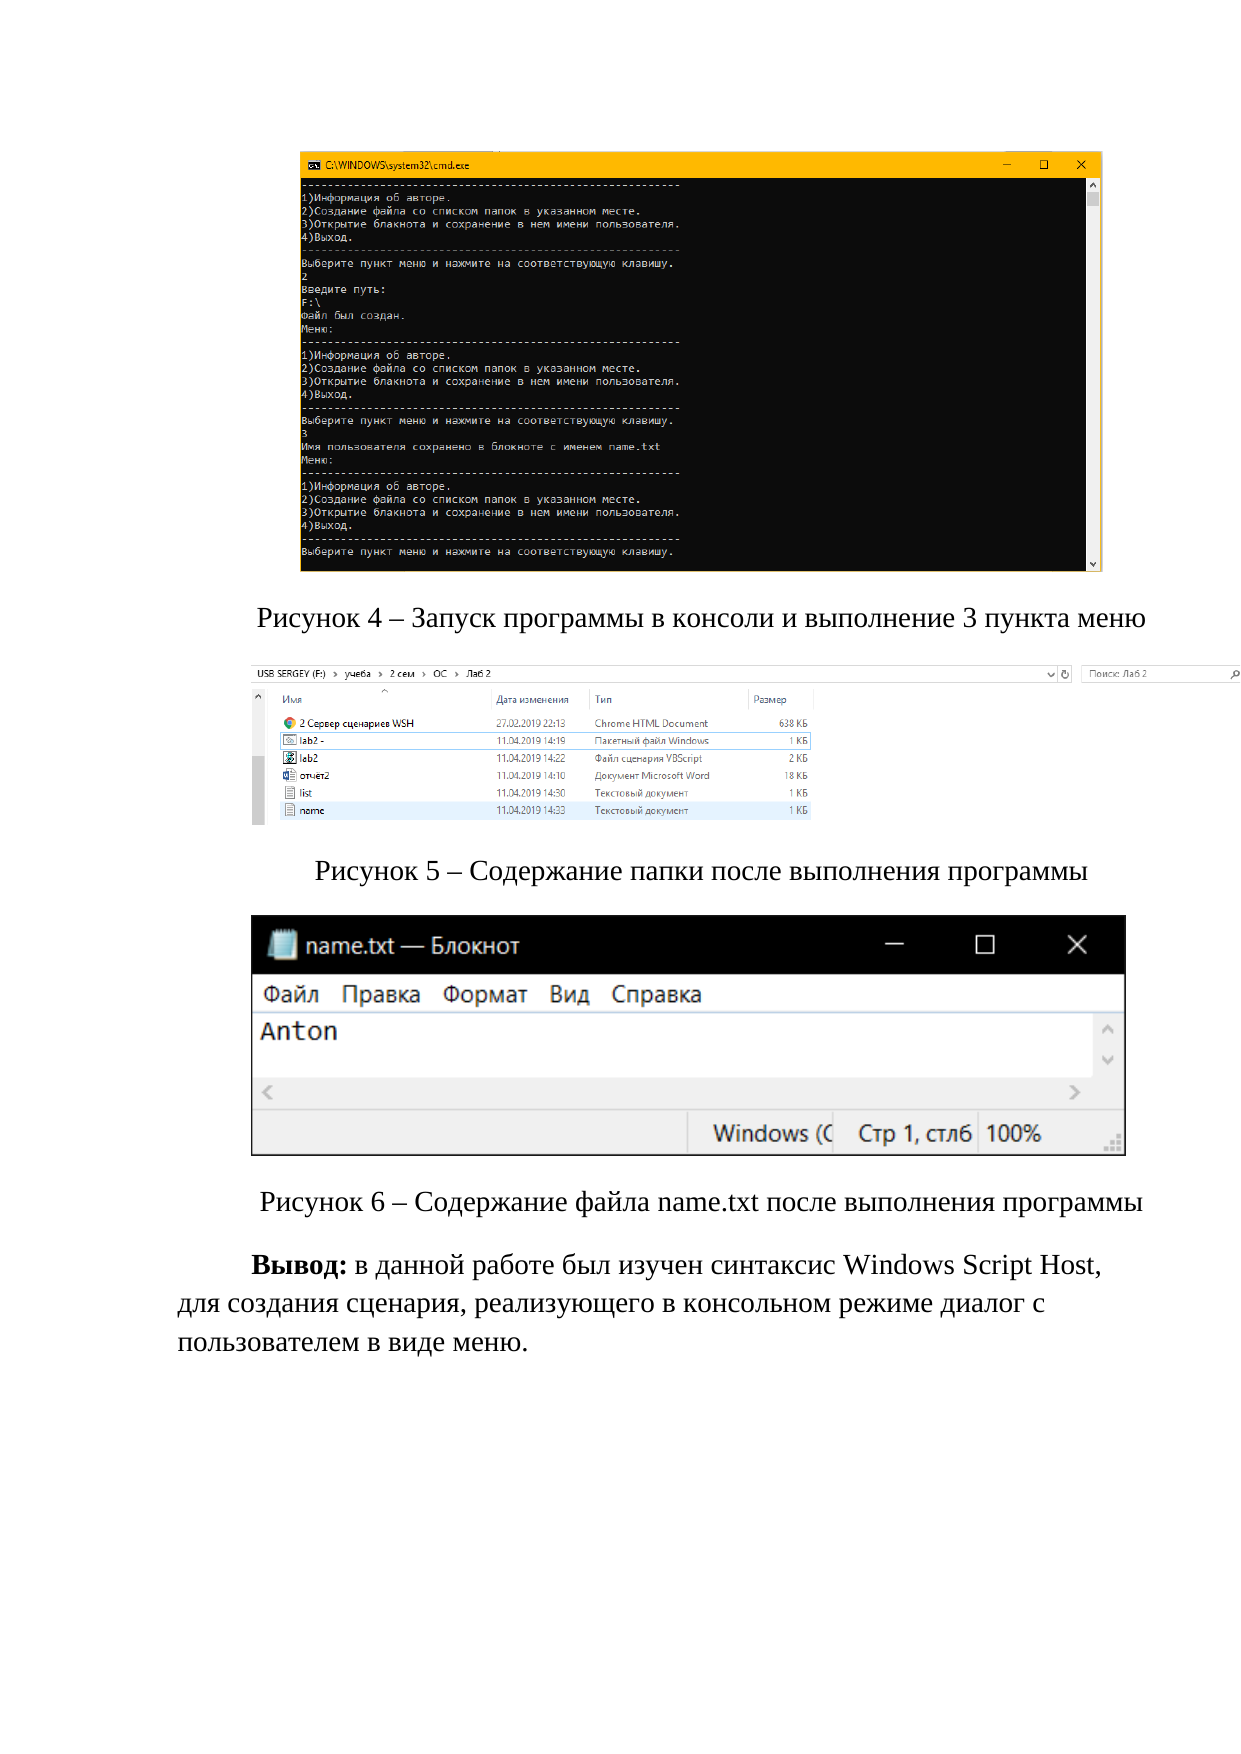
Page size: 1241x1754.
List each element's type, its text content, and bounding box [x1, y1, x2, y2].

text Рисунок 6 – Содержание файла name.txt после выполнения программы [177, 1184, 1152, 1218]
picture [300, 151, 1103, 572]
picture [251, 662, 1241, 825]
picture [251, 915, 1126, 1156]
text Рисунок 5 – Содержание папки после выполнения программы [177, 853, 1152, 886]
text Рисунок 4 – Запуск программы в консоли и выполнение 3 пункта меню [177, 601, 1152, 634]
text Вывод: в данной работе был изучен синтаксис Windows Script Host, для создания сценария, реализующего в консольном режиме диалог с пользователем в виде меню. [177, 1247, 1152, 1357]
